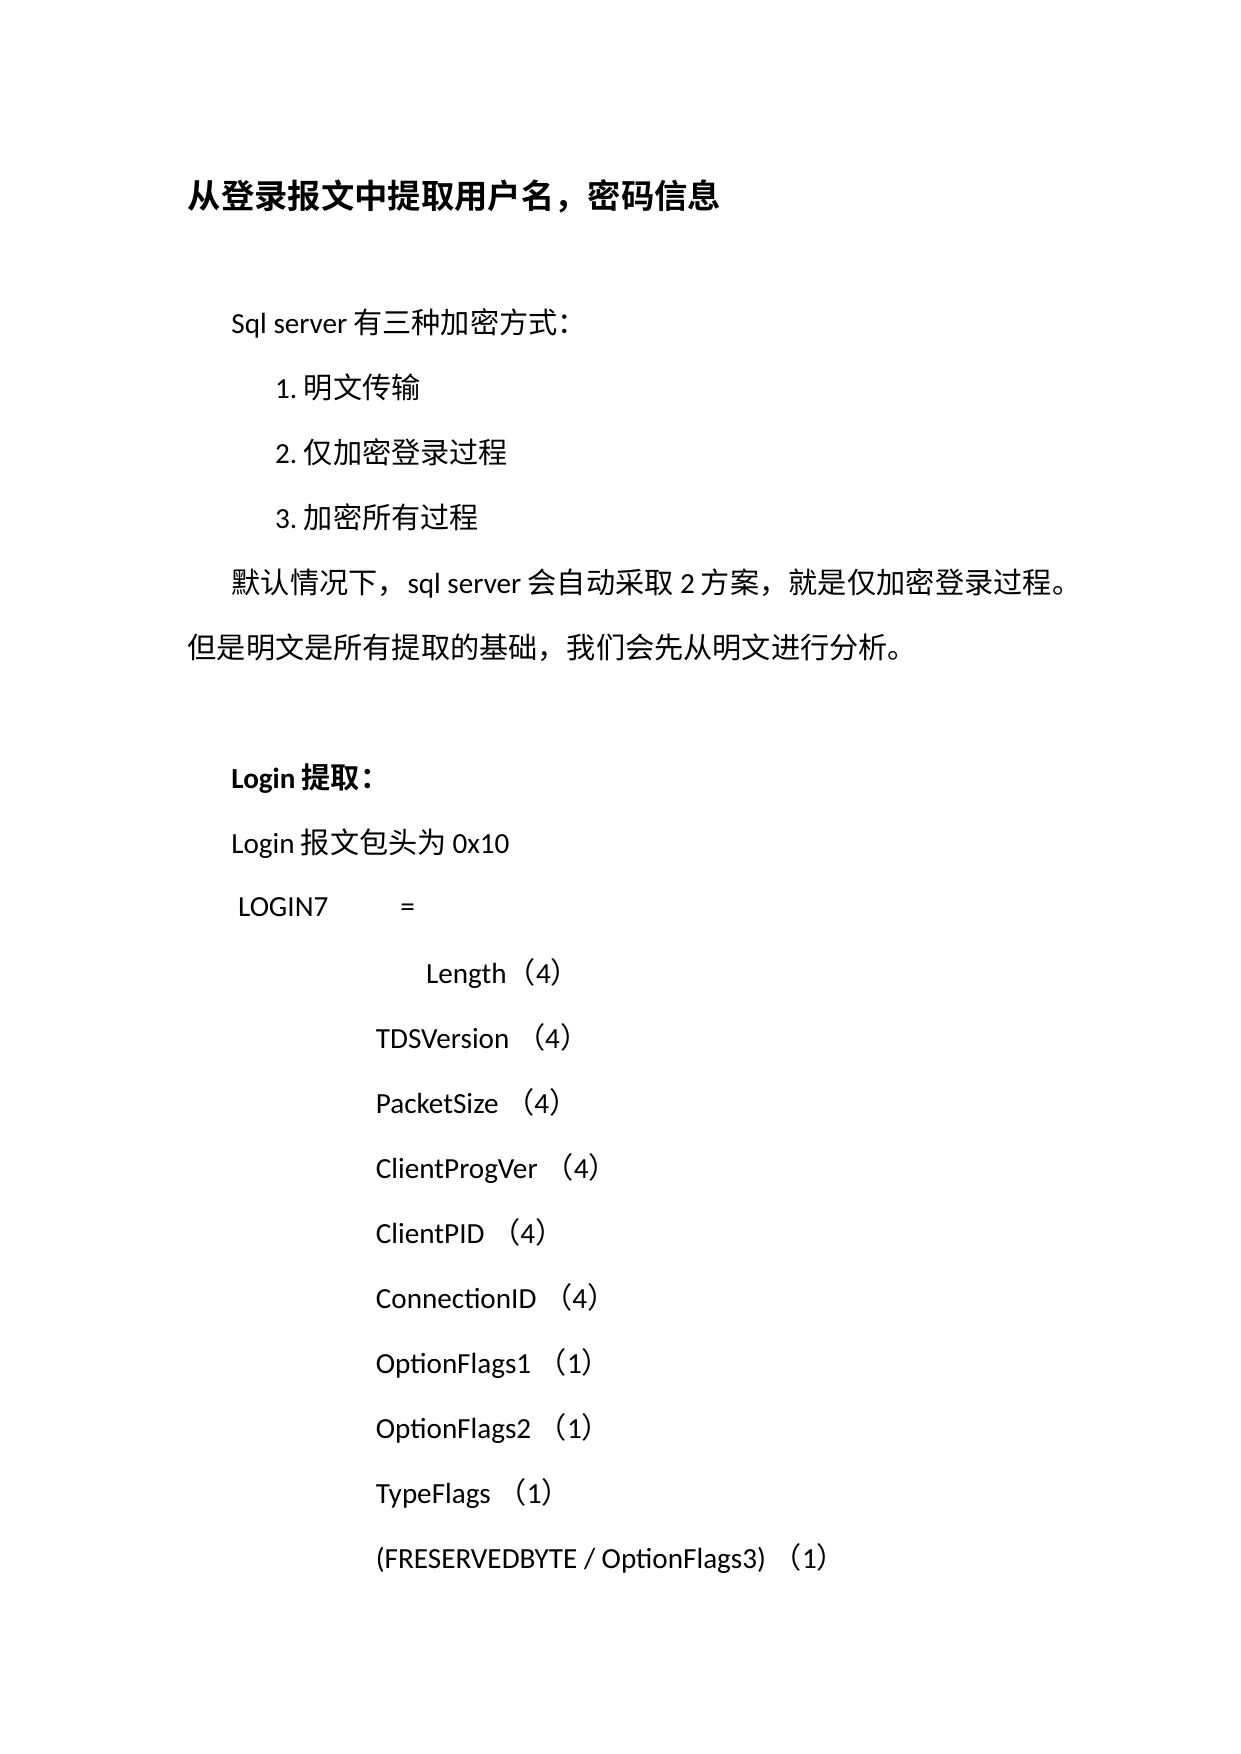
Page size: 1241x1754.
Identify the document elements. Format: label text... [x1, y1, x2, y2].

list ClientProgVer （4） [187, 1134, 1053, 1199]
list TDSVersion （4） [187, 1004, 1053, 1069]
list 明文传输 [231, 354, 1053, 419]
list 加密所有过程 [231, 484, 1053, 549]
list 默认情况下，sql server会自动采取2方案，就是仅加密登录过程。但是明文是所有提取的基础，我们会先从明文进行分析。 [187, 549, 1053, 679]
list Login报文包头为0x10 [187, 809, 1053, 874]
list TypeFlags （1） [187, 1459, 1053, 1524]
list OptionFlags2 （1） [187, 1394, 1053, 1459]
subtitle 从登录报文中提取用户名，密码信息 [187, 162, 1053, 227]
list 仅加密登录过程 [231, 419, 1053, 484]
list Length（4） [362, 939, 1053, 1004]
list PacketSize （4） [187, 1069, 1053, 1134]
list ClientPID （4） [187, 1199, 1053, 1264]
list LOGIN7 = [187, 874, 1053, 939]
text Sql server有三种加密方式： [187, 289, 1053, 354]
list OptionFlags1 （1） [187, 1329, 1053, 1394]
list ConnectionID （4） [187, 1264, 1053, 1329]
list Login提取： [187, 744, 1053, 809]
list (FRESERVEDBYTE / OptionFlags3) （1） [187, 1524, 1053, 1589]
